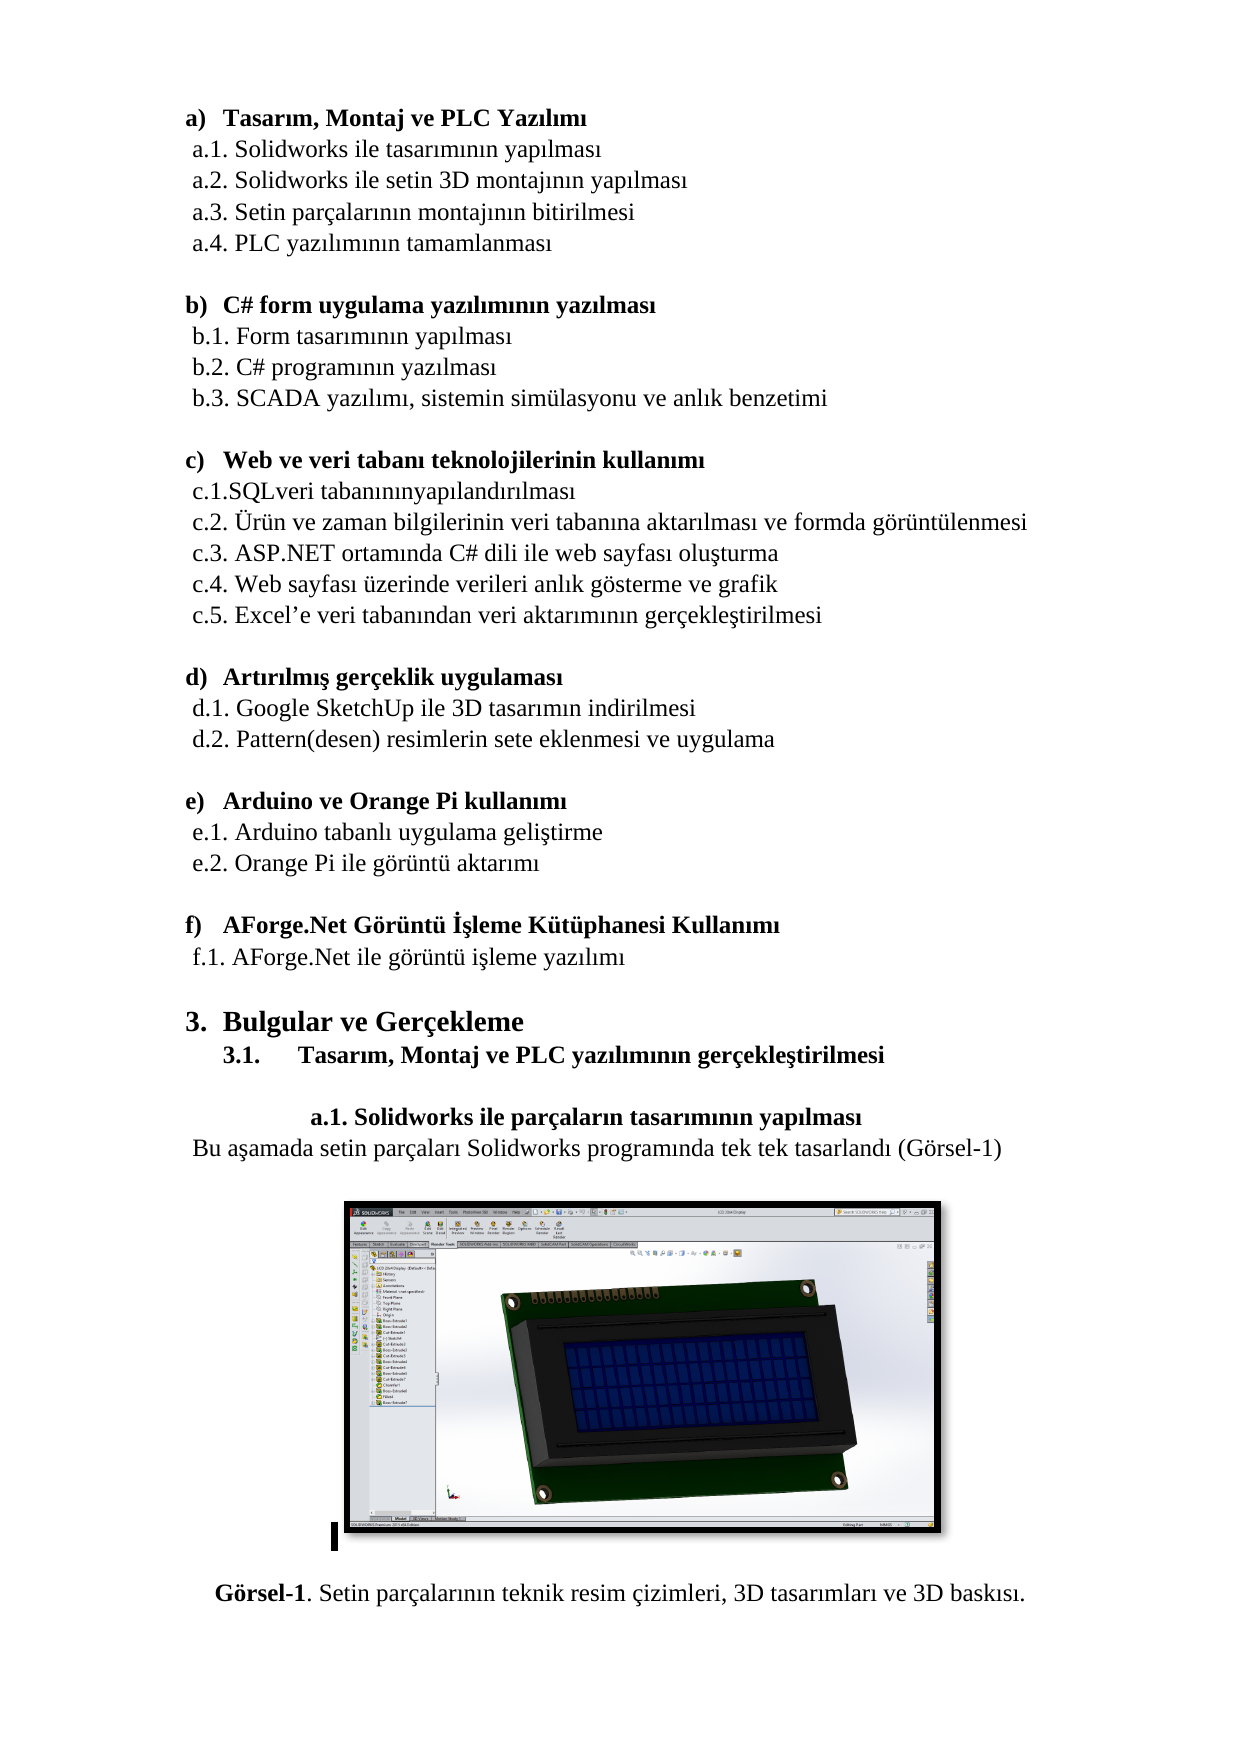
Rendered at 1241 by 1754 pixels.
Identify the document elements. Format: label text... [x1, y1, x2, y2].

list b.1. Form tasarımının yapılması [192, 321, 1093, 349]
list Tasarım, Montaj ve PLC yazılımının gerçekleştirilmesi [223, 1040, 1093, 1068]
list Bulgular ve Gerçekleme [185, 1004, 1093, 1037]
picture [350, 1208, 934, 1527]
list a.4. PLC yazılımının tamamlanması [192, 228, 1093, 256]
list a.1. Solidworks ile parçaların tasarımının yapılması [310, 1102, 1093, 1131]
list c.2. Ürün ve zaman bilgilerinin veri tabanına aktarılması ve formda görüntülenmesi [192, 507, 1093, 536]
list c.3. ASP.NET ortamında C# dili ile web sayfası oluşturma [192, 538, 1093, 567]
list Bu aşamada setin parçaları Solidworks programında tek tek tasarlandı (Görsel-1) [177, 1133, 1093, 1162]
list e.1. Arduino tabanlı uygulama geliştirme [192, 817, 1093, 846]
list Görsel-1. Setin parçalarının teknik resim çizimleri, 3D tasarımları ve 3D baskısı. [148, 1578, 1093, 1607]
list c.4. Web sayfası üzerinde verileri anlık gösterme ve grafik [192, 569, 1093, 598]
list Tasarım, Montaj ve PLC Yazılımı [185, 103, 1093, 132]
list a.1. Solidworks ile tasarımının yapılması [192, 134, 1093, 163]
list Artırılmış gerçeklik uygulaması [185, 662, 1093, 691]
list a.3. Setin parçalarının montajının bitirilmesi [192, 197, 1093, 225]
list c.5. Excel’e veri tabanından veri aktarımının gerçekleştirilmesi [192, 600, 1093, 629]
list e.2. Orange Pi ile görüntü aktarımı [192, 848, 1093, 877]
list b.2. C# programının yazılması [192, 352, 1093, 381]
list f.1. AForge.Net ile görüntü işleme yazılımı [192, 942, 1093, 970]
list Arduino ve Orange Pi kullanımı [185, 786, 1093, 815]
list AForge.Net Görüntü İşleme Kütüphanesi Kullanımı [185, 911, 1093, 939]
list d.1. Google SketchUp ile 3D tasarımın indirilmesi [192, 693, 1093, 722]
list d.2. Pattern(desen) resimlerin sete eklenmesi ve uygulama [192, 724, 1093, 753]
list b.3. SCADA yazılımı, sistemin simülasyonu ve anlık benzetimi [192, 383, 1093, 412]
list c.1.SQLveri tabanınınyapılandırılması [192, 476, 1093, 505]
list a.2. Solidworks ile setin 3D montajının yapılması [192, 166, 1093, 194]
list Web ve veri tabanı teknolojilerinin kullanımı [185, 445, 1093, 474]
list C# form uygulama yazılımının yazılması [185, 290, 1093, 318]
